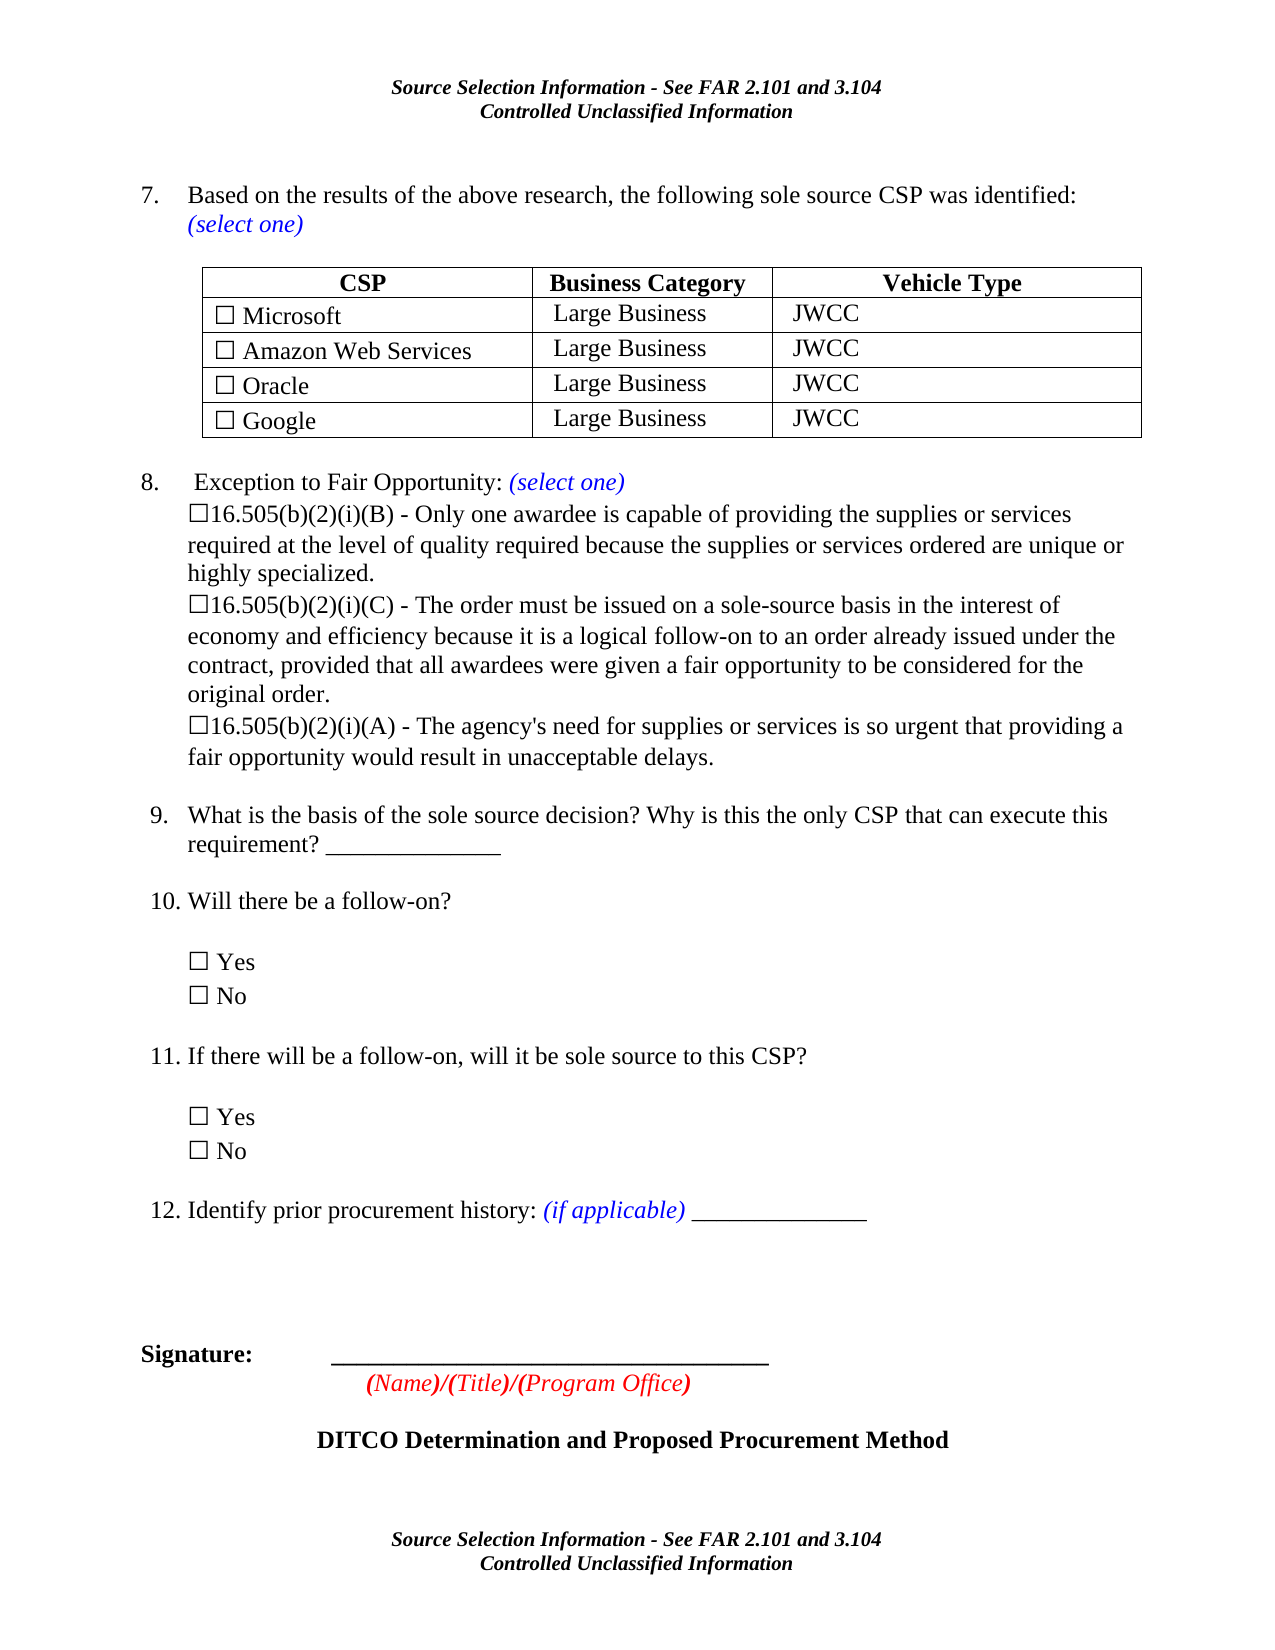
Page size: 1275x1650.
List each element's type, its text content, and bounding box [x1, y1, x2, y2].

table_cell Large Business [533, 368, 772, 402]
list What is the basis of the sole source decision? Why is this the only CSP that can execute this requirement? ______________ [150, 800, 1125, 858]
text Signature: ___________________________________ [141, 1339, 1125, 1368]
table_header Vehicle Type [773, 268, 1141, 297]
table_cell JWCC [773, 403, 1141, 437]
list Identify prior procurement history: (if applicable) ______________ [150, 1195, 1125, 1224]
text 16.505(b)(2)(i)(A) - The agency's need for supplies or services is so urgent that providing a fair opportunity would result in unacceptable delays. [187, 707, 1125, 771]
text (Name)/(Title)/(Program Office) [141, 1368, 1125, 1396]
text No [187, 978, 1125, 1012]
list Will there be a follow-on? [150, 886, 1125, 915]
text Yes [187, 944, 1125, 978]
table_cell JWCC [773, 298, 1141, 332]
table_cell Large Business [533, 298, 772, 332]
list If there will be a follow-on, will it be sole source to this CSP? [150, 1041, 1125, 1069]
text 16.505(b)(2)(i)(C) - The order must be issued on a sole-source basis in the interest of economy and efficiency because it is a logical follow-on to an order already issued under the contract, provided that all awardees were given a fair opportunity to be considered for the original order. [187, 587, 1125, 707]
list Exception to Fair Opportunity: (select one) [141, 467, 1125, 496]
text No [187, 1132, 1125, 1166]
table_cell JWCC [773, 333, 1141, 367]
table_cell Oracle [203, 368, 532, 402]
list Based on the results of the above research, the following sole source CSP was identified: (select one) [141, 181, 1125, 238]
table_cell Large Business [533, 403, 772, 437]
table_header CSP [203, 268, 532, 297]
table_cell JWCC [773, 368, 1141, 402]
text 16.505(b)(2)(i)(B) - Only one awardee is capable of providing the supplies or services required at the level of quality required because the supplies or services ordered are unique or highly specialized. [187, 496, 1125, 587]
text Yes [187, 1098, 1125, 1132]
text DITCO Determination and Proposed Procurement Method [141, 1425, 1125, 1454]
table_header Business Category [533, 268, 772, 297]
table_cell Large Business [533, 333, 772, 367]
table_cell Microsoft [203, 298, 532, 332]
table_cell Amazon Web Services [203, 333, 532, 367]
table_cell Google [203, 403, 532, 437]
